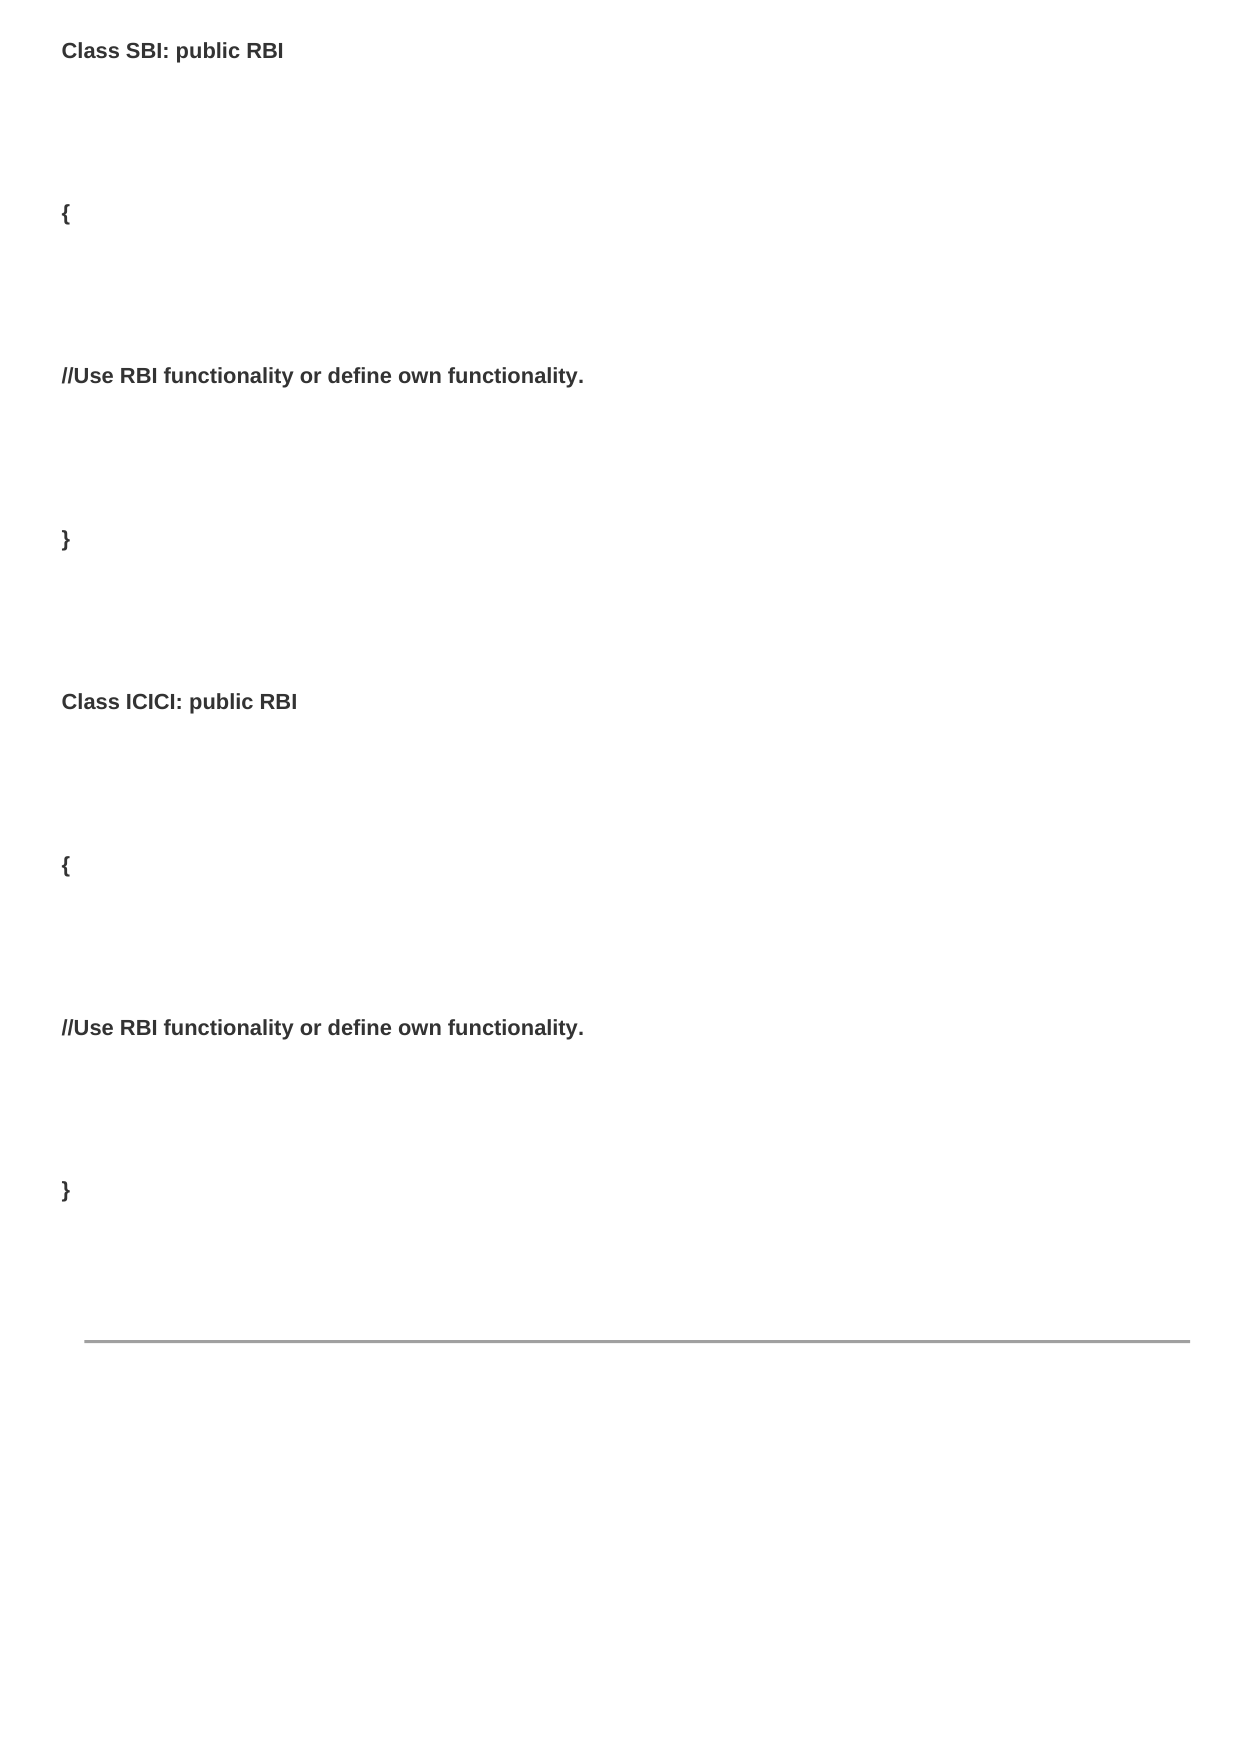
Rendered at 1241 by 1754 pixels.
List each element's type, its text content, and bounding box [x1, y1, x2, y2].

subtitle } [61, 1177, 1213, 1202]
subtitle { [61, 852, 1213, 877]
subtitle //Use RBI functionality or define own functionality. [61, 363, 1213, 388]
subtitle } [61, 526, 1213, 551]
subtitle //Use RBI functionality or define own functionality. [61, 1014, 1213, 1039]
subtitle Class SBI: public RBI [61, 37, 1213, 63]
subtitle { [61, 200, 1213, 226]
subtitle Class ICICI: public RBI [61, 689, 1213, 714]
